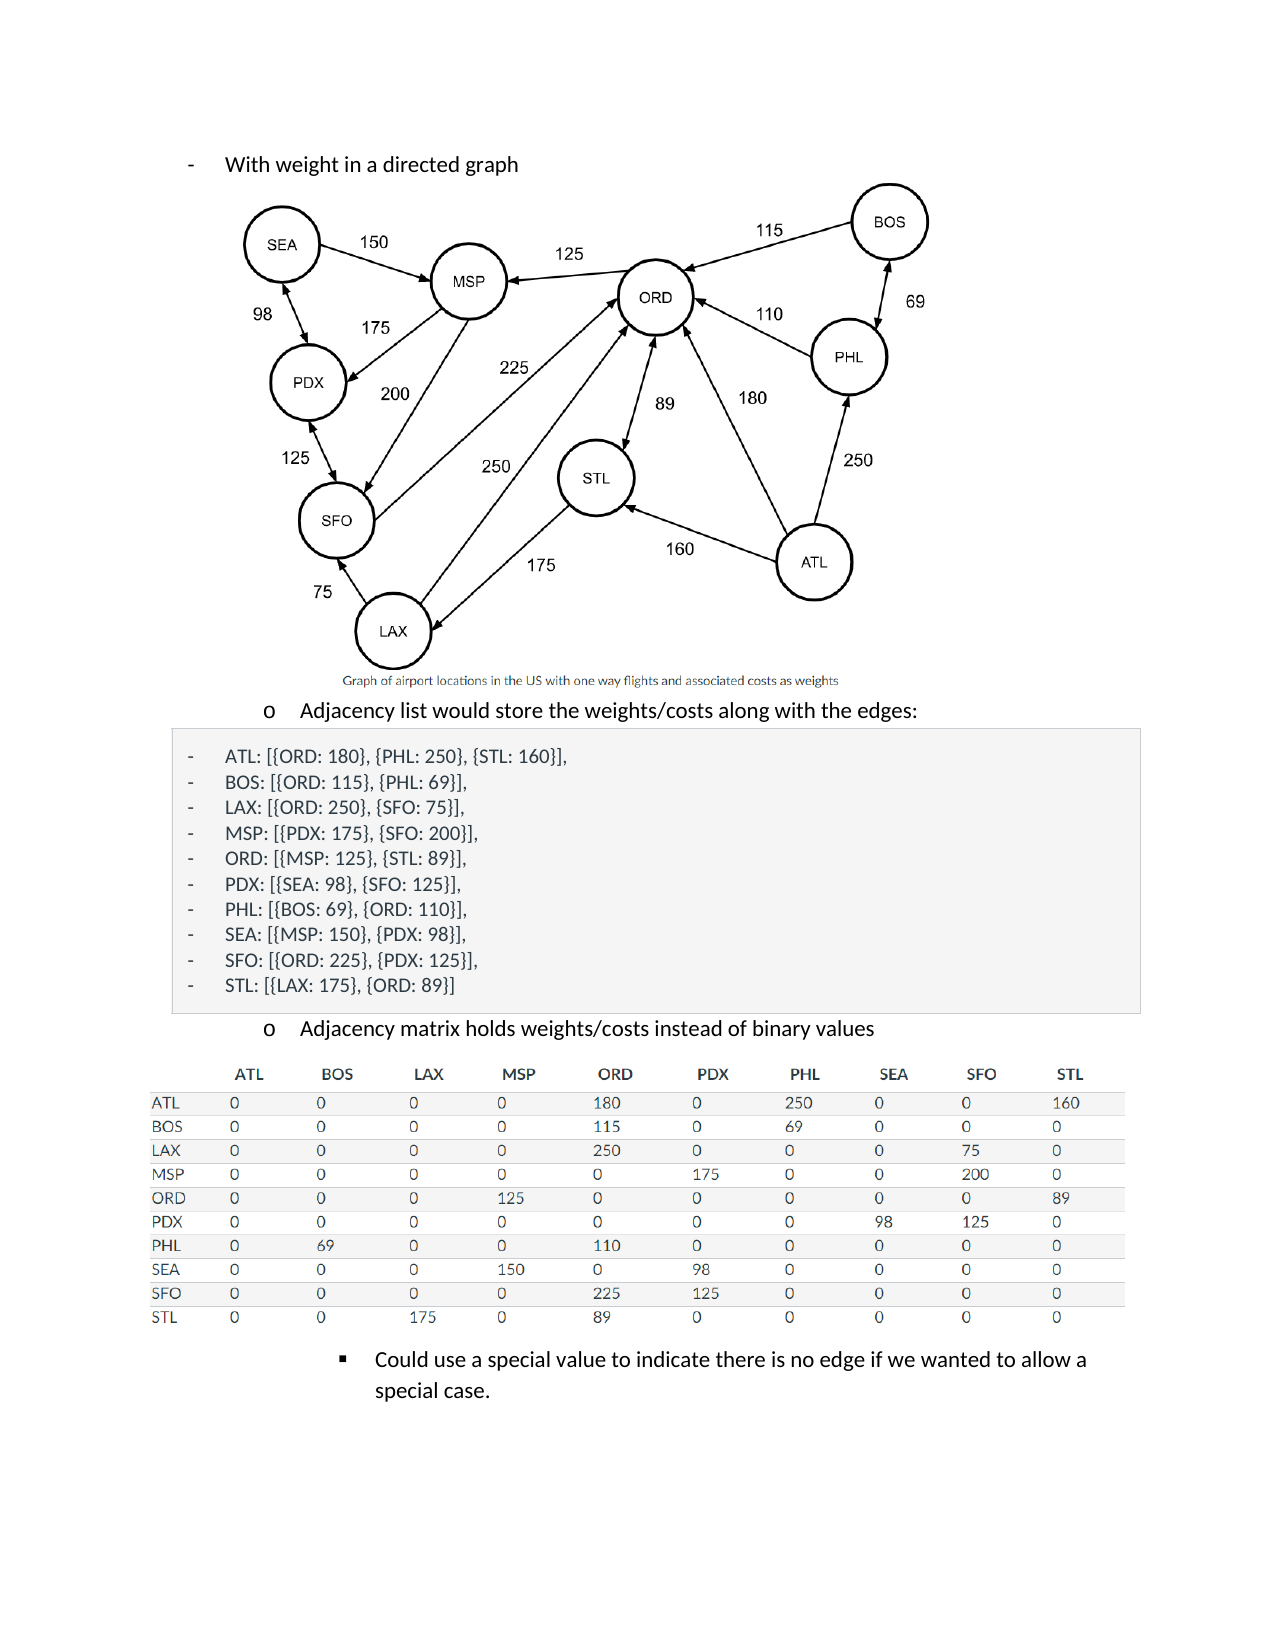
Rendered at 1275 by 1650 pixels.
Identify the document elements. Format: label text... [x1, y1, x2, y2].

list BOS: [{ORD: 115}, {PHL: 69}], [173, 753, 1140, 778]
list STL: [{LAX: 175}, {ORD: 89}] [173, 956, 1140, 1013]
list Adjacency matrix holds weights/costs instead of binary values [262, 1014, 1125, 1043]
list Could use a special value to indicate there is no edge if we wanted to allow a special case. [337, 1346, 1125, 1404]
list Adjacency list would store the weights/costs along with the edges: [262, 696, 1125, 725]
list ATL: [{ORD: 180}, {PHL: 250}, {STL: 160}], [173, 729, 1140, 753]
list MSP: [{PDX: 175}, {SFO: 200}], [173, 804, 1140, 829]
list ORD: [{MSP: 125}, {STL: 89}], [173, 829, 1140, 855]
picture [225, 180, 936, 694]
list LAX: [{ORD: 250}, {SFO: 75}], [173, 778, 1140, 804]
list With weight in a directed graph [187, 150, 1125, 178]
list PDX: [{SEA: 98}, {SFO: 125}], [173, 855, 1140, 880]
list SEA: [{MSP: 150}, {PDX: 98}], [173, 906, 1140, 931]
list PHL: [{BOS: 69}, {ORD: 110}], [173, 880, 1140, 906]
picture [150, 1062, 1125, 1327]
list SFO: [{ORD: 225}, {PDX: 125}], [173, 931, 1140, 956]
